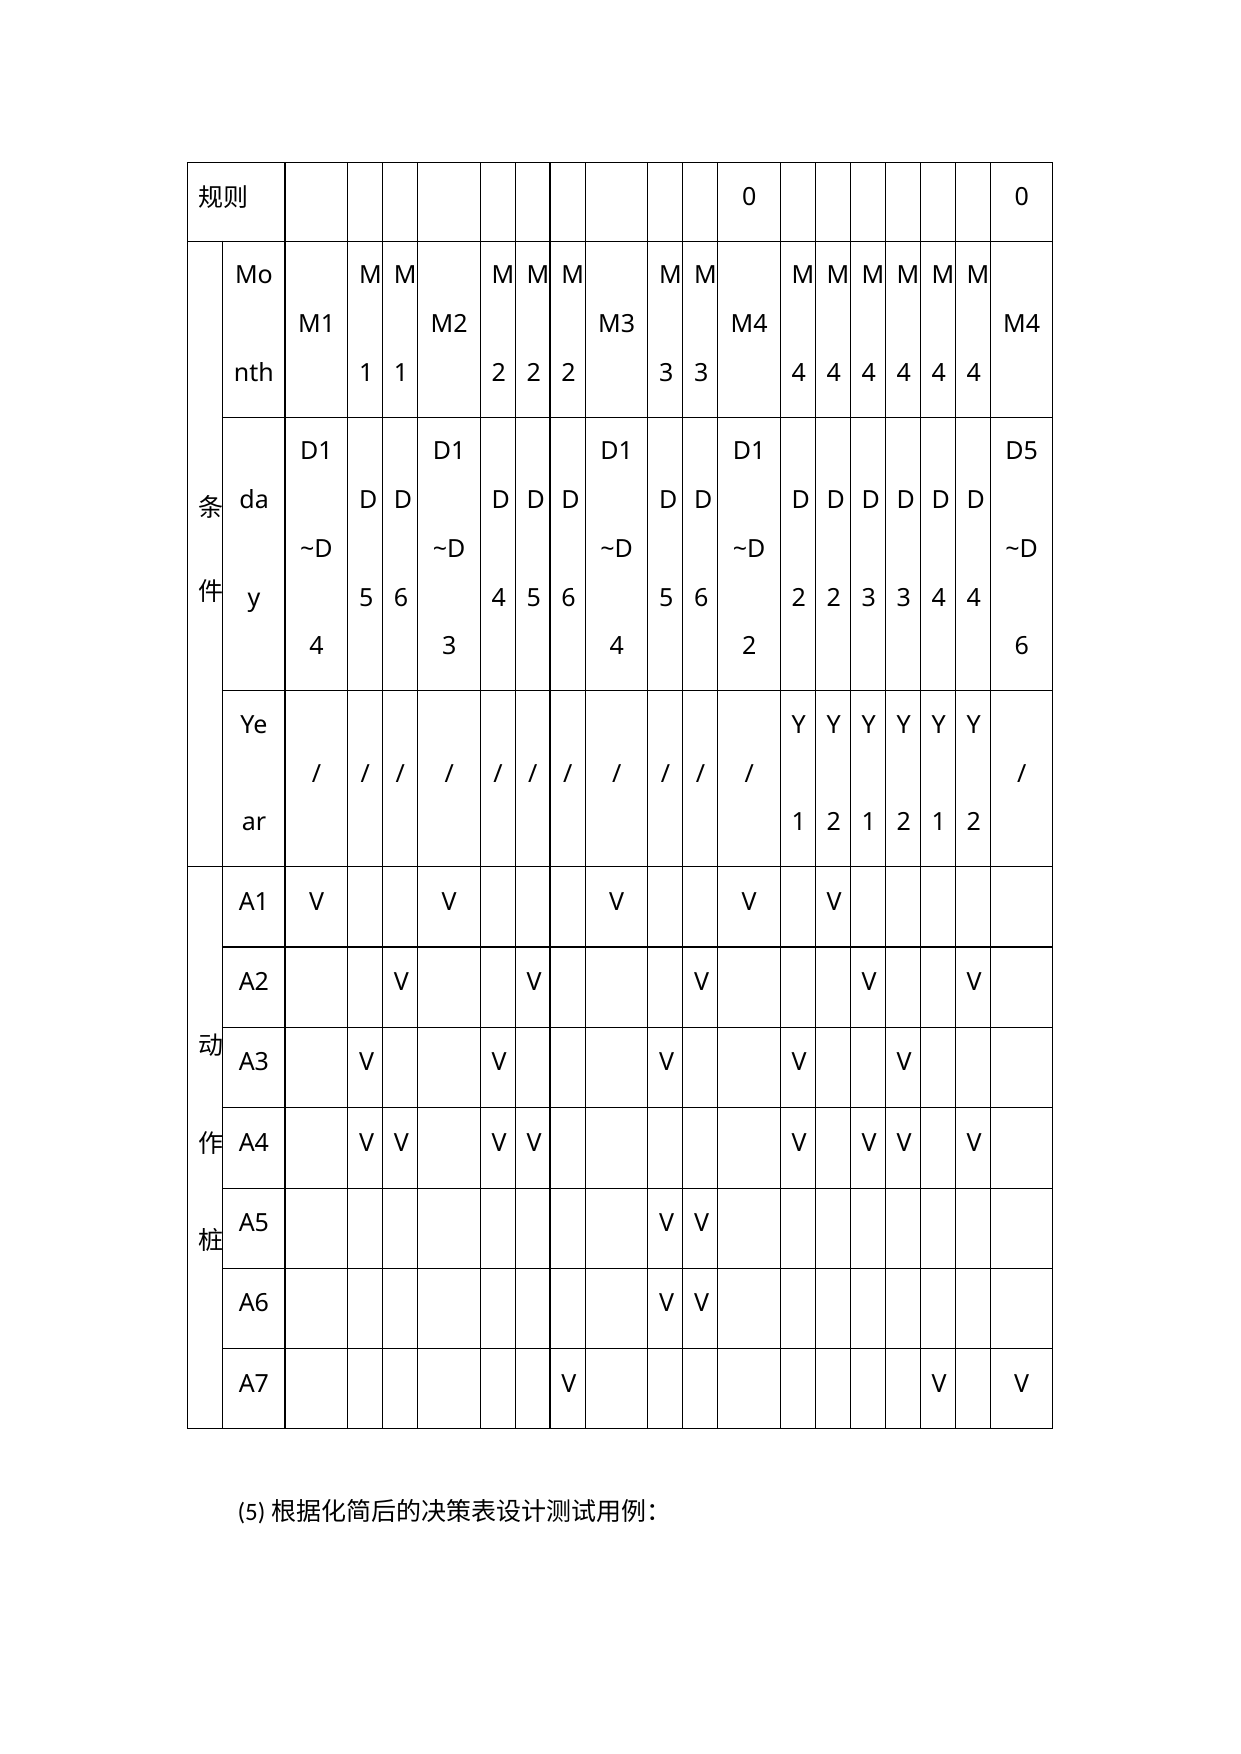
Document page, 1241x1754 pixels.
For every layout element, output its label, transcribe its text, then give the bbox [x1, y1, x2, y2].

table_cell [991, 1189, 1052, 1268]
table_cell [516, 1028, 549, 1107]
table_cell M2 [551, 242, 585, 417]
table_cell M4 [921, 242, 955, 417]
table_cell [991, 1028, 1052, 1107]
table_cell [816, 948, 850, 1027]
table_cell M4 [991, 242, 1052, 417]
table_cell [481, 948, 515, 1027]
table_cell A1 [223, 867, 284, 946]
table_cell V [683, 1189, 717, 1268]
table_cell V [816, 867, 850, 946]
table_cell [516, 1269, 549, 1348]
table_cell [418, 1349, 480, 1428]
table_cell D2 [816, 418, 850, 690]
table_cell 条 件 [188, 242, 222, 866]
table_cell [781, 867, 815, 946]
table_cell [551, 948, 585, 1027]
table_header 13`16 [586, 163, 647, 241]
table_cell [816, 1189, 850, 1268]
table_cell [551, 1028, 585, 1107]
table_cell [418, 1028, 480, 1107]
table_cell [286, 1349, 347, 1428]
table_cell M4 [956, 242, 990, 417]
table_cell [781, 1269, 815, 1348]
table_cell [286, 1269, 347, 1348]
table_cell M4 [851, 242, 885, 417]
table_cell M4 [816, 242, 850, 417]
table_cell / [991, 691, 1052, 866]
table_cell [286, 1108, 347, 1187]
table_cell D1~D4 [586, 418, 647, 690]
table_cell [956, 1349, 990, 1428]
table_cell M4 [781, 242, 815, 417]
table_cell D5 [516, 418, 549, 690]
table_cell / [718, 691, 780, 866]
table_cell V [921, 1349, 955, 1428]
table_header 24 [886, 163, 920, 241]
table_cell D1~D4 [286, 418, 347, 690]
table_cell V [383, 1108, 417, 1187]
table_cell D3 [851, 418, 885, 690]
table_cell V [683, 1269, 717, 1348]
text (5) 根据化简后的决策表设计测试用例： [187, 1477, 1053, 1542]
table_cell V [516, 948, 549, 1027]
table_cell D3 [886, 418, 920, 690]
table_cell M1 [348, 242, 382, 417]
table_cell M3 [648, 242, 682, 417]
table_cell [383, 867, 417, 946]
table_cell Y2 [816, 691, 850, 866]
table_cell [718, 1108, 780, 1187]
table_cell [816, 1269, 850, 1348]
table_cell [418, 1108, 480, 1187]
table_cell Y2 [886, 691, 920, 866]
table_cell / [481, 691, 515, 866]
table_cell D4 [956, 418, 990, 690]
table_cell [956, 1269, 990, 1348]
table_cell [418, 1189, 480, 1268]
table_cell [286, 1189, 347, 1268]
table_cell [886, 948, 920, 1027]
table_cell V [516, 1108, 549, 1187]
table_cell D6 [383, 418, 417, 690]
table_cell [718, 1189, 780, 1268]
table_cell V [956, 948, 990, 1027]
table_header 26 [956, 163, 990, 241]
table_cell [718, 1028, 780, 1107]
table_cell [851, 1349, 885, 1428]
table_cell [991, 948, 1052, 1027]
table_cell [648, 867, 682, 946]
table_header 5 [348, 163, 382, 241]
table_cell V [851, 948, 885, 1027]
table_cell V [956, 1108, 990, 1187]
table_cell D1~D3 [418, 418, 480, 690]
table_cell [648, 948, 682, 1027]
table_header 6 [383, 163, 417, 241]
table_cell [886, 1269, 920, 1348]
table_cell [851, 1028, 885, 1107]
table_cell / [286, 691, 347, 866]
table_cell V [648, 1028, 682, 1107]
table_cell M2 [418, 242, 480, 417]
table_cell [816, 1028, 850, 1107]
table_cell V [586, 867, 647, 946]
table_cell M3 [586, 242, 647, 417]
table_cell Year [223, 691, 284, 866]
table_cell [781, 1349, 815, 1428]
table_cell V [481, 1108, 515, 1187]
table_cell [348, 1349, 382, 1428]
table_cell [516, 1189, 549, 1268]
table_header 23 [851, 163, 885, 241]
table_cell V [781, 1108, 815, 1187]
table_cell / [418, 691, 480, 866]
table_header 10 [481, 163, 515, 241]
table_cell V [348, 1028, 382, 1107]
table_cell 动作桩 [188, 867, 222, 1428]
table_cell D4 [921, 418, 955, 690]
table_header 7~9 [418, 163, 480, 241]
table_cell V [551, 1349, 585, 1428]
table_cell [816, 1108, 850, 1187]
table_header 27~30 [991, 163, 1052, 241]
table_cell Y1 [851, 691, 885, 866]
table_header 11 [516, 163, 549, 241]
table_cell [551, 1269, 585, 1348]
table_cell [718, 948, 780, 1027]
table_cell M1 [383, 242, 417, 417]
table_header 1~4 [286, 163, 347, 241]
table_cell V [886, 1028, 920, 1107]
table_cell [586, 1189, 647, 1268]
table_cell [586, 1349, 647, 1428]
table_cell [348, 867, 382, 946]
table_header 12 [551, 163, 585, 241]
table_cell V [718, 867, 780, 946]
table_cell / [348, 691, 382, 866]
table_cell A2 [223, 948, 284, 1027]
table_cell [383, 1189, 417, 1268]
table_cell [551, 1108, 585, 1187]
table_cell [481, 867, 515, 946]
table_cell [648, 1108, 682, 1187]
table_cell / [586, 691, 647, 866]
table_cell A7 [223, 1349, 284, 1428]
table_cell [348, 1269, 382, 1348]
table_cell Y1 [921, 691, 955, 866]
table_cell A6 [223, 1269, 284, 1348]
table_cell V [648, 1269, 682, 1348]
table_header 21 [781, 163, 815, 241]
table_cell V [886, 1108, 920, 1187]
table_cell D1~D2 [718, 418, 780, 690]
table_cell D4 [481, 418, 515, 690]
table_cell V [683, 948, 717, 1027]
table_cell [383, 1269, 417, 1348]
table_cell [956, 867, 990, 946]
table_cell M1 [286, 242, 347, 417]
table_cell [991, 867, 1052, 946]
table_cell [683, 1108, 717, 1187]
table_cell [683, 1028, 717, 1107]
table_cell M2 [516, 242, 549, 417]
table_cell [383, 1349, 417, 1428]
table_cell [481, 1349, 515, 1428]
table_cell V [991, 1349, 1052, 1428]
table_cell / [683, 691, 717, 866]
table_cell A4 [223, 1108, 284, 1187]
table_cell V [851, 1108, 885, 1187]
table_cell [956, 1189, 990, 1268]
table_cell [586, 1108, 647, 1187]
table_cell [286, 1028, 347, 1107]
table_cell / [648, 691, 682, 866]
table_cell [921, 1269, 955, 1348]
table_cell [481, 1189, 515, 1268]
table_cell [921, 1028, 955, 1107]
table_cell [956, 1028, 990, 1107]
table_cell [481, 1269, 515, 1348]
table_cell [418, 948, 480, 1027]
table_cell V [286, 867, 347, 946]
table_cell D5 [648, 418, 682, 690]
table_cell V [418, 867, 480, 946]
table_header 选项 规则 [188, 163, 284, 241]
table_cell [991, 1108, 1052, 1187]
table_cell [683, 867, 717, 946]
table_cell [921, 1189, 955, 1268]
table_cell [991, 1269, 1052, 1348]
table_cell [418, 1269, 480, 1348]
table_cell V [781, 1028, 815, 1107]
table_cell [886, 1349, 920, 1428]
table_cell / [516, 691, 549, 866]
table_cell [586, 1269, 647, 1348]
table_cell D6 [551, 418, 585, 690]
table_cell [683, 1349, 717, 1428]
table_cell [816, 1349, 850, 1428]
table_cell [718, 1349, 780, 1428]
table_cell [921, 948, 955, 1027]
table_cell [348, 948, 382, 1027]
table_cell [383, 1028, 417, 1107]
table_cell A5 [223, 1189, 284, 1268]
table_header 22 [816, 163, 850, 241]
table_cell [851, 1189, 885, 1268]
table_cell Month [223, 242, 284, 417]
table_header 17 [648, 163, 682, 241]
table_cell [851, 867, 885, 946]
table_cell M4 [718, 242, 780, 417]
table_cell D2 [781, 418, 815, 690]
table_header 25 [921, 163, 955, 241]
table_cell D5 [348, 418, 382, 690]
table_cell [516, 1349, 549, 1428]
table_header 19~20 [718, 163, 780, 241]
table_cell [348, 1189, 382, 1268]
table_cell Y2 [956, 691, 990, 866]
table_cell M3 [683, 242, 717, 417]
table_cell [551, 1189, 585, 1268]
table_cell M4 [886, 242, 920, 417]
table_cell D5~D6 [991, 418, 1052, 690]
table_cell / [551, 691, 585, 866]
table_cell D6 [683, 418, 717, 690]
table_cell day [223, 418, 284, 690]
table_cell [286, 948, 347, 1027]
table_cell [886, 867, 920, 946]
table_cell [781, 1189, 815, 1268]
table_cell [886, 1189, 920, 1268]
table_cell [921, 867, 955, 946]
table_cell V [348, 1108, 382, 1187]
table_cell [718, 1269, 780, 1348]
table_cell Y1 [781, 691, 815, 866]
table_cell [551, 867, 585, 946]
table_cell [921, 1108, 955, 1187]
table_cell M2 [481, 242, 515, 417]
table_cell [586, 948, 647, 1027]
table_cell [516, 867, 549, 946]
table_cell A3 [223, 1028, 284, 1107]
table_cell [648, 1349, 682, 1428]
table_cell V [648, 1189, 682, 1268]
table_cell [851, 1269, 885, 1348]
table_cell / [383, 691, 417, 866]
table_header 18 [683, 163, 717, 241]
table_cell V [481, 1028, 515, 1107]
table_cell [781, 948, 815, 1027]
table_cell V [383, 948, 417, 1027]
table_cell [586, 1028, 647, 1107]
